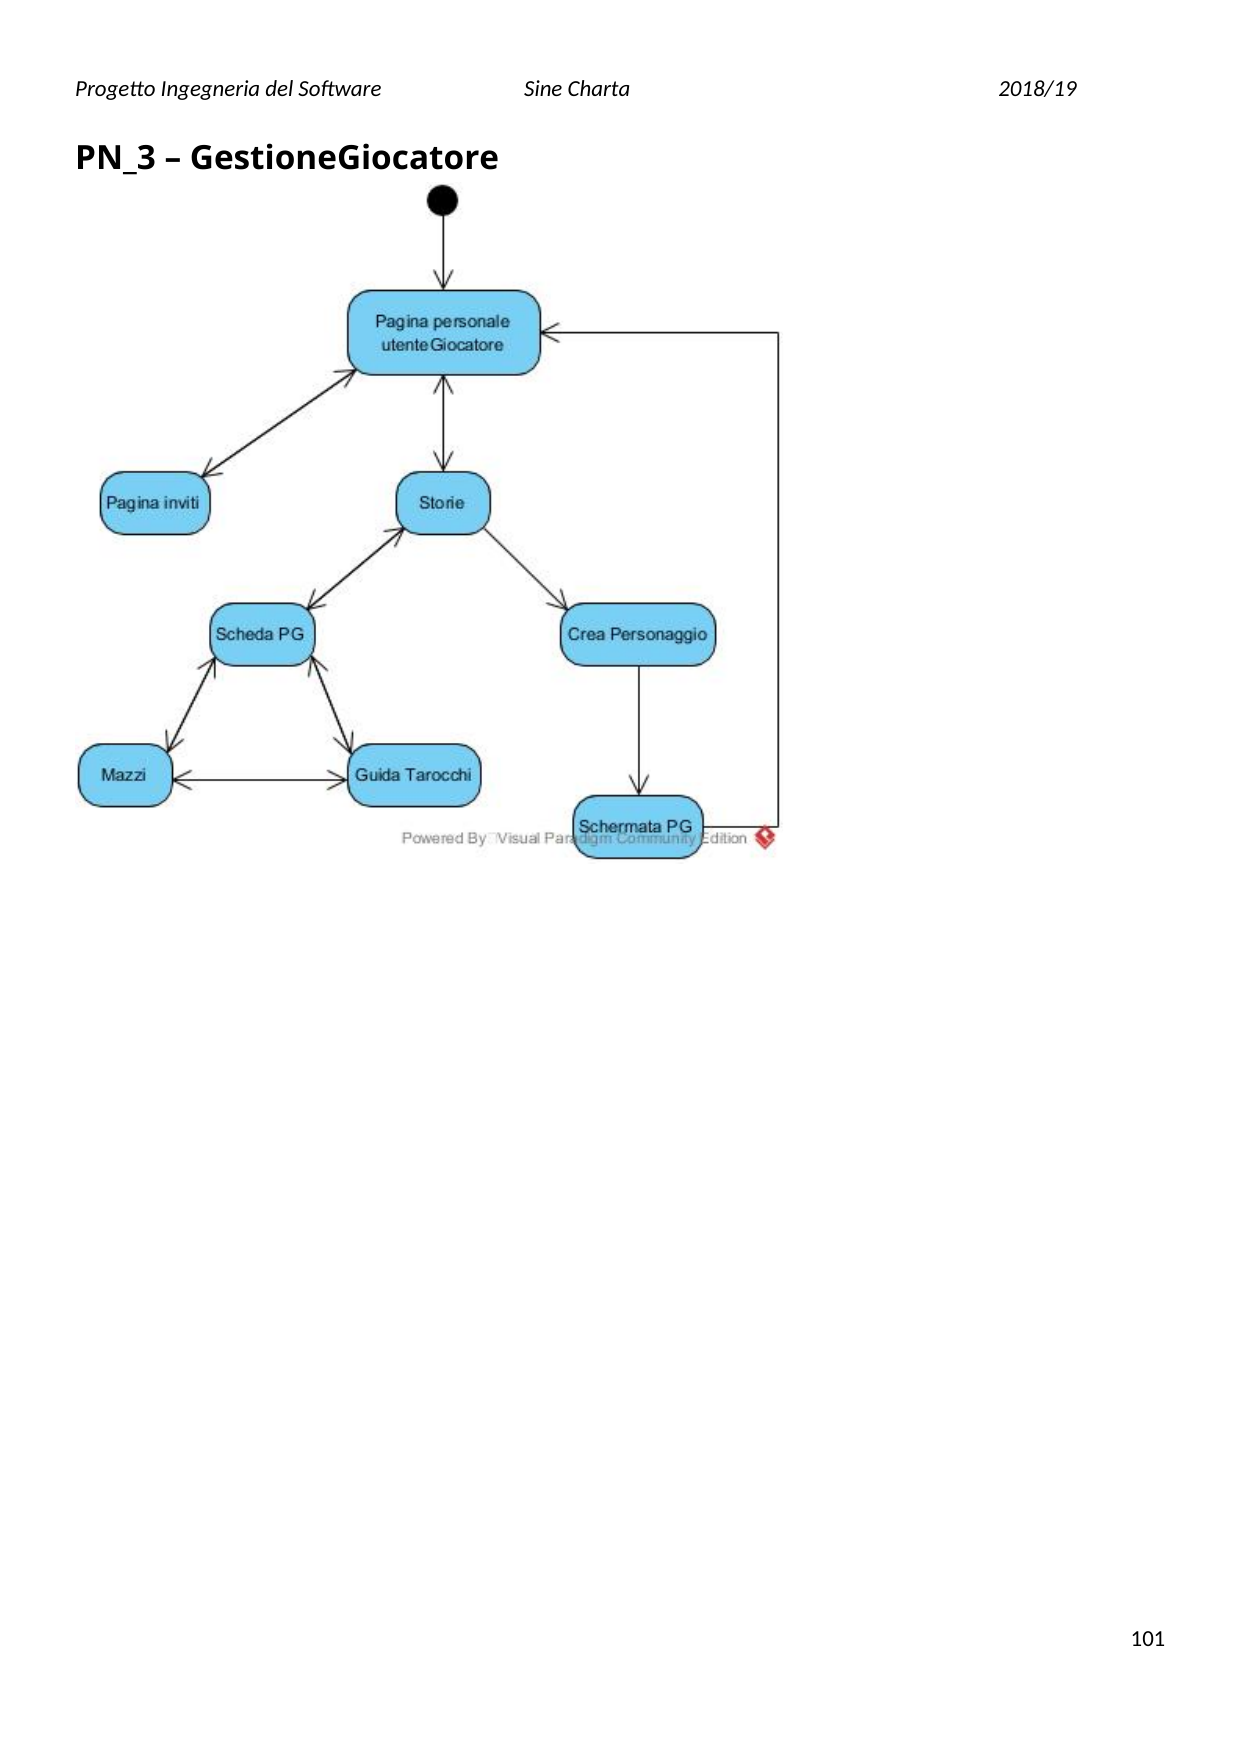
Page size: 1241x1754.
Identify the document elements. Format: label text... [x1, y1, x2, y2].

picture [75, 182, 784, 864]
subtitle PN_3 – GestioneGiocatore [75, 134, 1165, 179]
